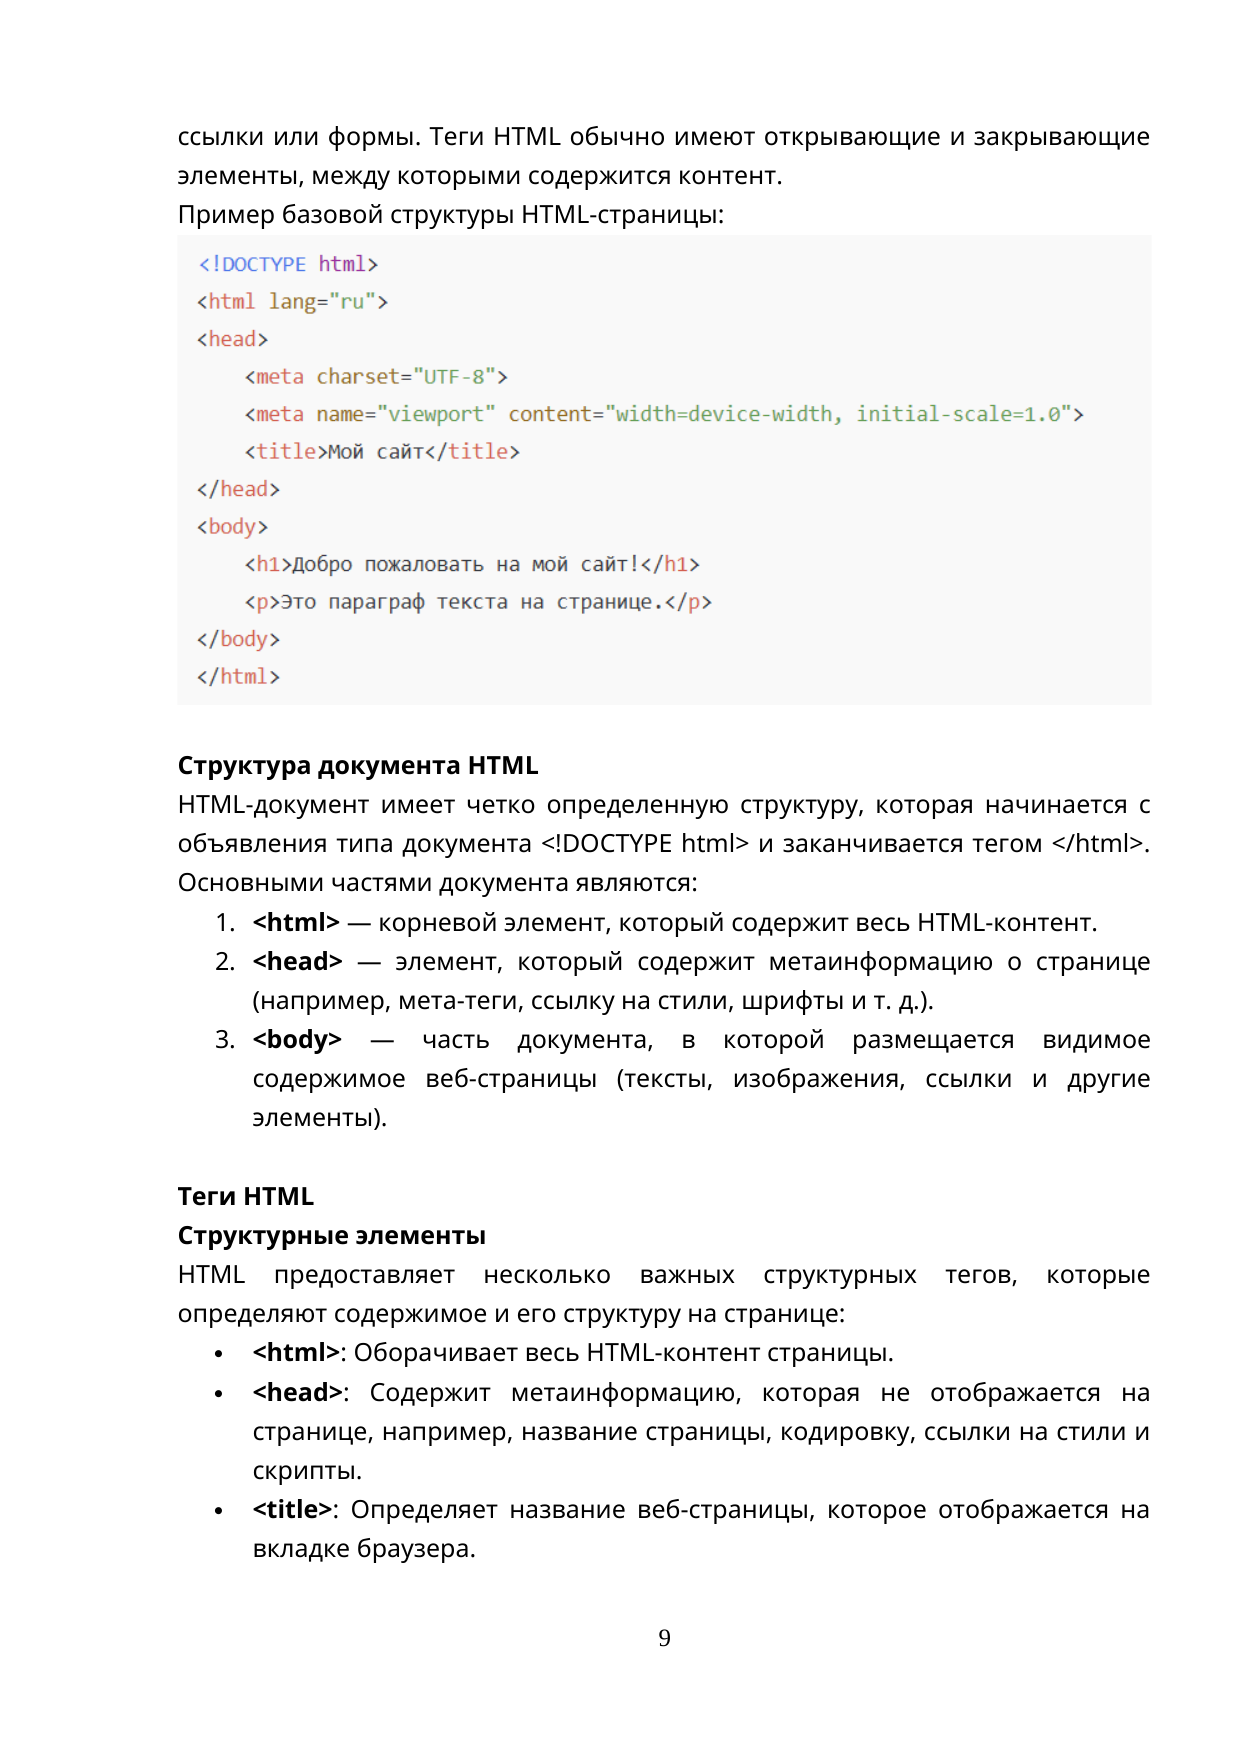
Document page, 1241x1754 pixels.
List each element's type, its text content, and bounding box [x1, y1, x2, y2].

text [177, 118, 1152, 191]
list <head>: Содержит метаинформацию, которая не отображается на странице, например, название страницы, кодировку, ссылки на стили и скрипты. [215, 1374, 1152, 1487]
text Структура документа HTML [177, 748, 1152, 782]
list <head> — элемент, который содержит метаинформацию о странице (например, мета-теги, ссылку на стили, шрифты и т. д.). [215, 943, 1152, 1017]
text Теги HTML [177, 1178, 1152, 1212]
text HTML предоставляет несколько важных структурных тегов, которые определяют содержимое и его структуру на странице: [177, 1257, 1152, 1330]
text Структурные элементы [177, 1218, 1152, 1252]
list <html> — корневой элемент, который содержит весь HTML-контент. [215, 904, 1152, 938]
list <html>: Оборачивает весь HTML-контент страницы. [215, 1335, 1152, 1369]
list <body> — часть документа, в которой размещается видимое содержимое веб-страницы (тексты, изображения, ссылки и другие элементы). [215, 1022, 1152, 1134]
text HTML-документ имеет четко определенную структуру, которая начинается с объявления типа документа <!DOCTYPE html> и заканчивается тегом </html>. Основными частями документа являются: [177, 787, 1152, 899]
list <title>: Определяет название веб-страницы, которое отображается на вкладке браузера. [215, 1492, 1152, 1565]
text Пример базовой структуры HTML-страницы: [177, 196, 1152, 231]
picture [177, 235, 1152, 705]
